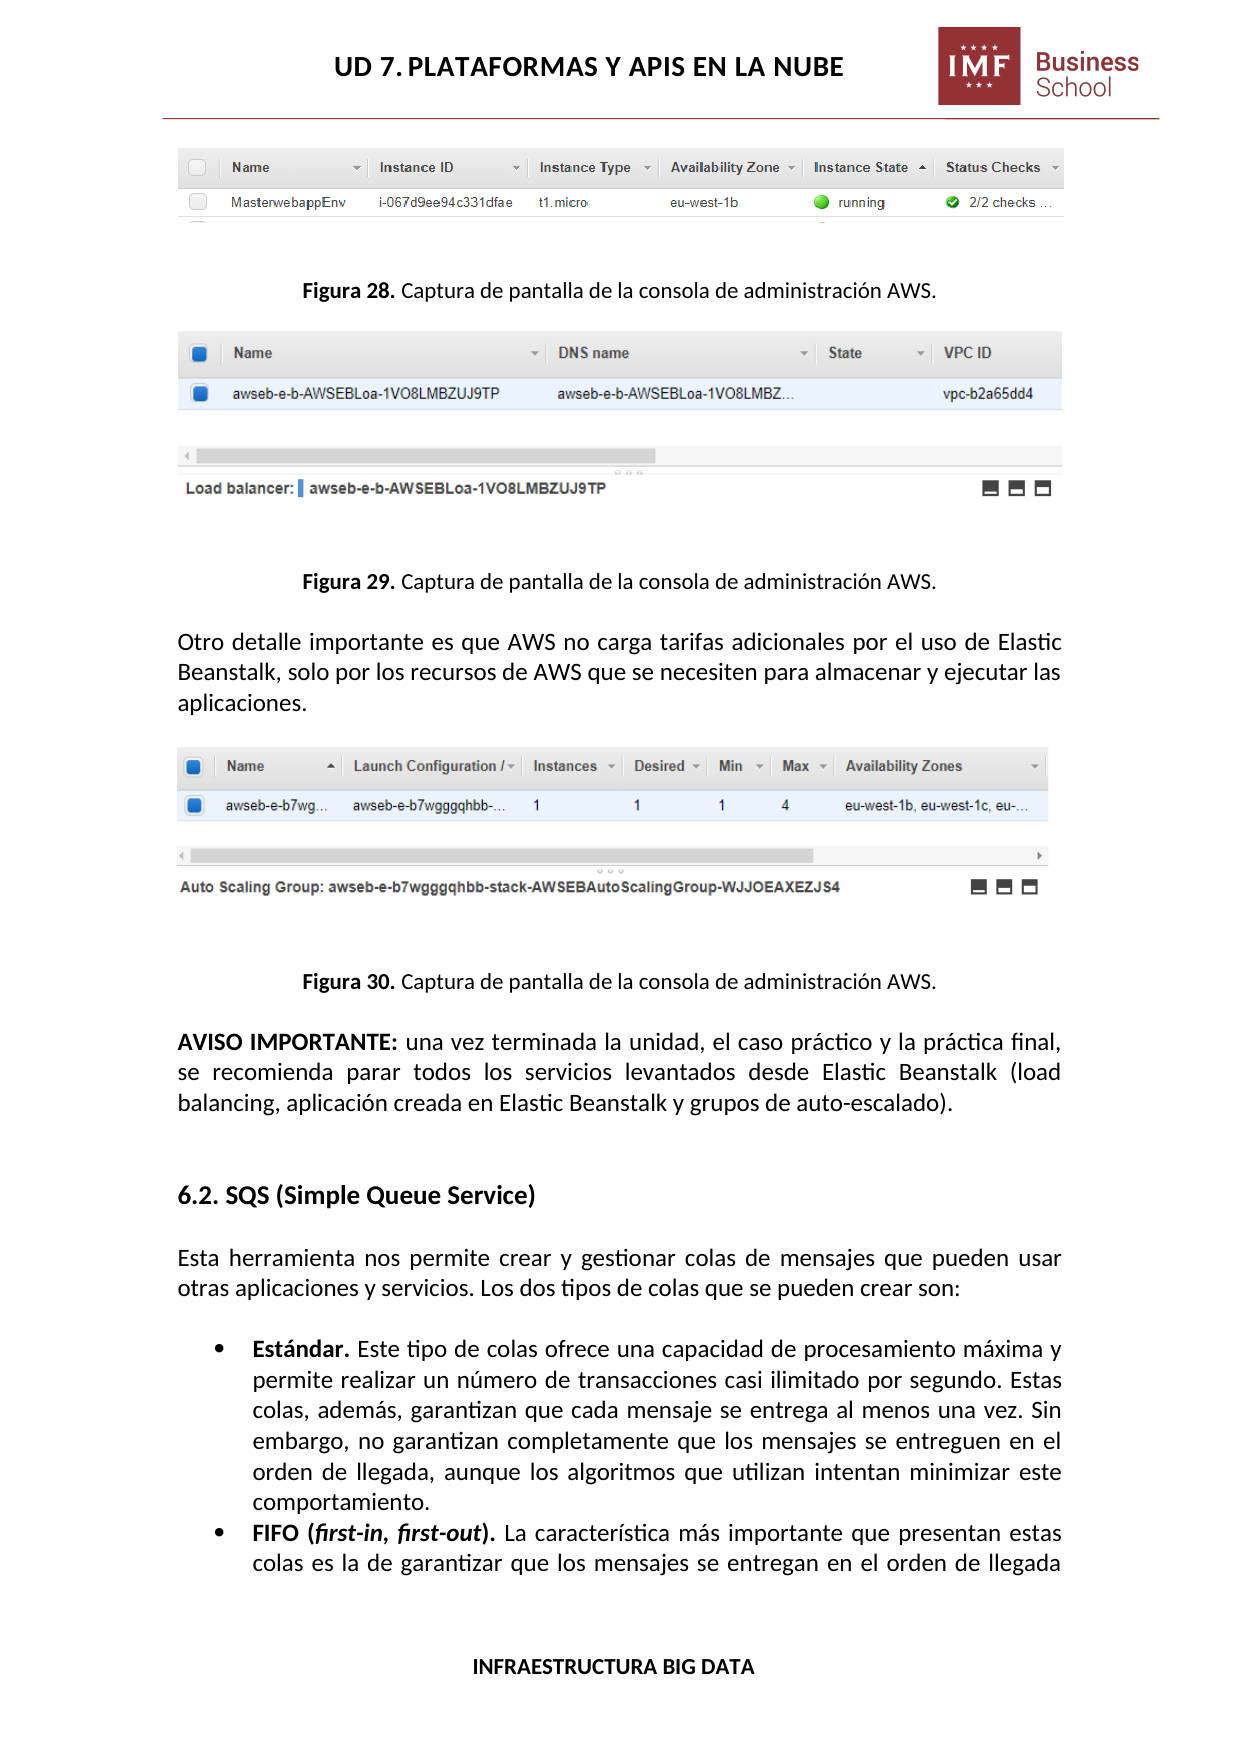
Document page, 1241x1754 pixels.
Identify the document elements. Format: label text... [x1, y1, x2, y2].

text Figura 29. Captura de pantalla de la consola de administración AWS. [177, 567, 1063, 595]
picture [938, 27, 1139, 105]
text Figura 30. Captura de pantalla de la consola de administración AWS. [177, 967, 1063, 995]
list Estándar. Este tipo de colas ofrece una capacidad de procesamiento máxima y permite realizar un número de transacciones casi ilimitado por segundo. Estas colas, además, garantizan que cada mensaje se entrega al menos una vez. Sin embargo, no garantizan completamente que los mensajes se entreguen en el orden de llegada, aunque los algoritmos que utilizan intentan minimizar este comportamiento. [215, 1334, 1063, 1517]
text 6.2. SQS (Simple Queue Service) [177, 1178, 1063, 1212]
text Esta herramienta nos permite crear y gestionar colas de mensajes que pueden usar otras aplicaciones y servicios. Los dos tipos de colas que se pueden crear son: [177, 1242, 1063, 1303]
picture [177, 147, 1064, 223]
text Otro detalle importante es que AWS no carga tarifas adicionales por el uso de Elastic Beanstalk, solo por los recursos de AWS que se necesiten para almacenar y ejecutar las aplicaciones. [177, 626, 1063, 717]
picture [177, 331, 1062, 512]
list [215, 1517, 1063, 1578]
text Figura 28. Captura de pantalla de la consola de administración AWS. [177, 276, 1063, 304]
picture [177, 747, 1062, 912]
text AVISO IMPORTANTE: una vez terminada la unidad, el caso práctico y la práctica final, se recomienda parar todos los servicios levantados desde Elastic Beanstalk (load balancing, aplicación creada en Elastic Beanstalk y grupos de auto-escalado). [177, 1026, 1063, 1117]
